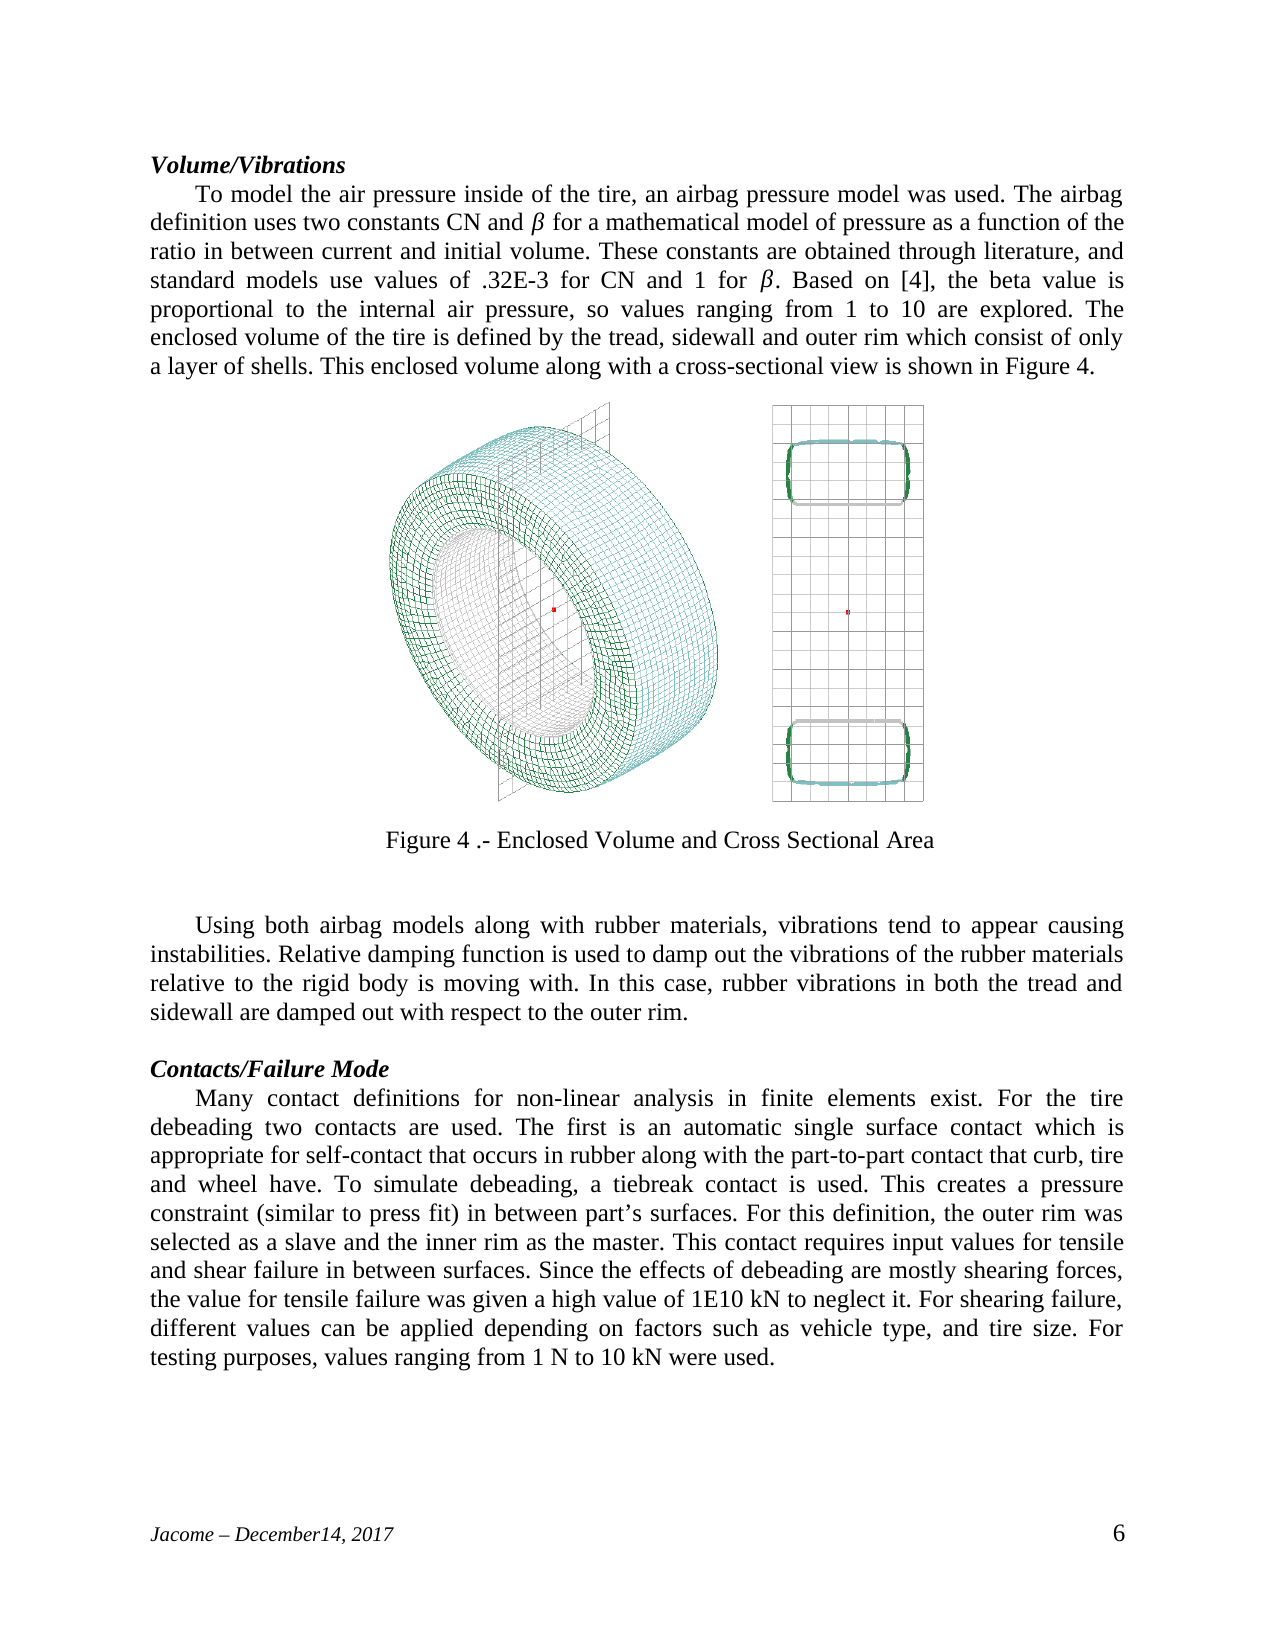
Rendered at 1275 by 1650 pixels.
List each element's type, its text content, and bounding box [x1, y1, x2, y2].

text Many contact definitions for non-linear analysis in finite elements exist. For the tire debeading two contacts are used. The first is an automatic single surface contact which is appropriate for self-contact that occurs in rubber along with the part-to-part contact that curb, tire and wheel have. To simulate debeading, a tiebreak contact is used. This creates a pressure constraint (similar to press fit) in between part’s surfaces. For this definition, the outer rim was selected as a slave and the inner rim as the master. This contact requires input values for tensile and shear failure in between surfaces. Since the effects of debeading are mostly shearing forces, the value for tensile failure was given a high value of 1E10 kN to neglect it. For shearing failure, different values can be applied depending on factors such as vehicle type, and tire size. For testing purposes, values ranging from 1 N to 10 kN were used. [150, 1083, 1125, 1370]
picture [369, 380, 951, 825]
text Contacts/Failure Mode [150, 1054, 1125, 1083]
text To model the air pressure inside of the tire, an airbag pressure model was used. The airbag definition uses two constants CN and for a mathematical model of pressure as a function of the ratio in between current and initial volume. These constants are obtained through literature, and standard models use values of .32E-3 for CN and 1 for . Based on [4], the beta value is proportional to the internal air pressure, so values ranging from 1 to 10 are explored. The enclosed volume of the tire is defined by the tread, sidewall and outer rim which consist of only a layer of shells. This enclosed volume along with a cross-sectional view is shown in Figure 4. [150, 179, 1125, 380]
text Figure 4 .- Enclosed Volume and Cross Sectional Area [150, 825, 1125, 853]
text Volume/Vibrations [150, 150, 1125, 179]
text Using both airbag models along with rubber materials, vibrations tend to appear causing instabilities. Relative damping function is used to damp out the vibrations of the rubber materials relative to the rigid body is moving with. In this case, rubber vibrations in both the tread and sidewall are damped out with respect to the outer rim. [150, 910, 1125, 1025]
